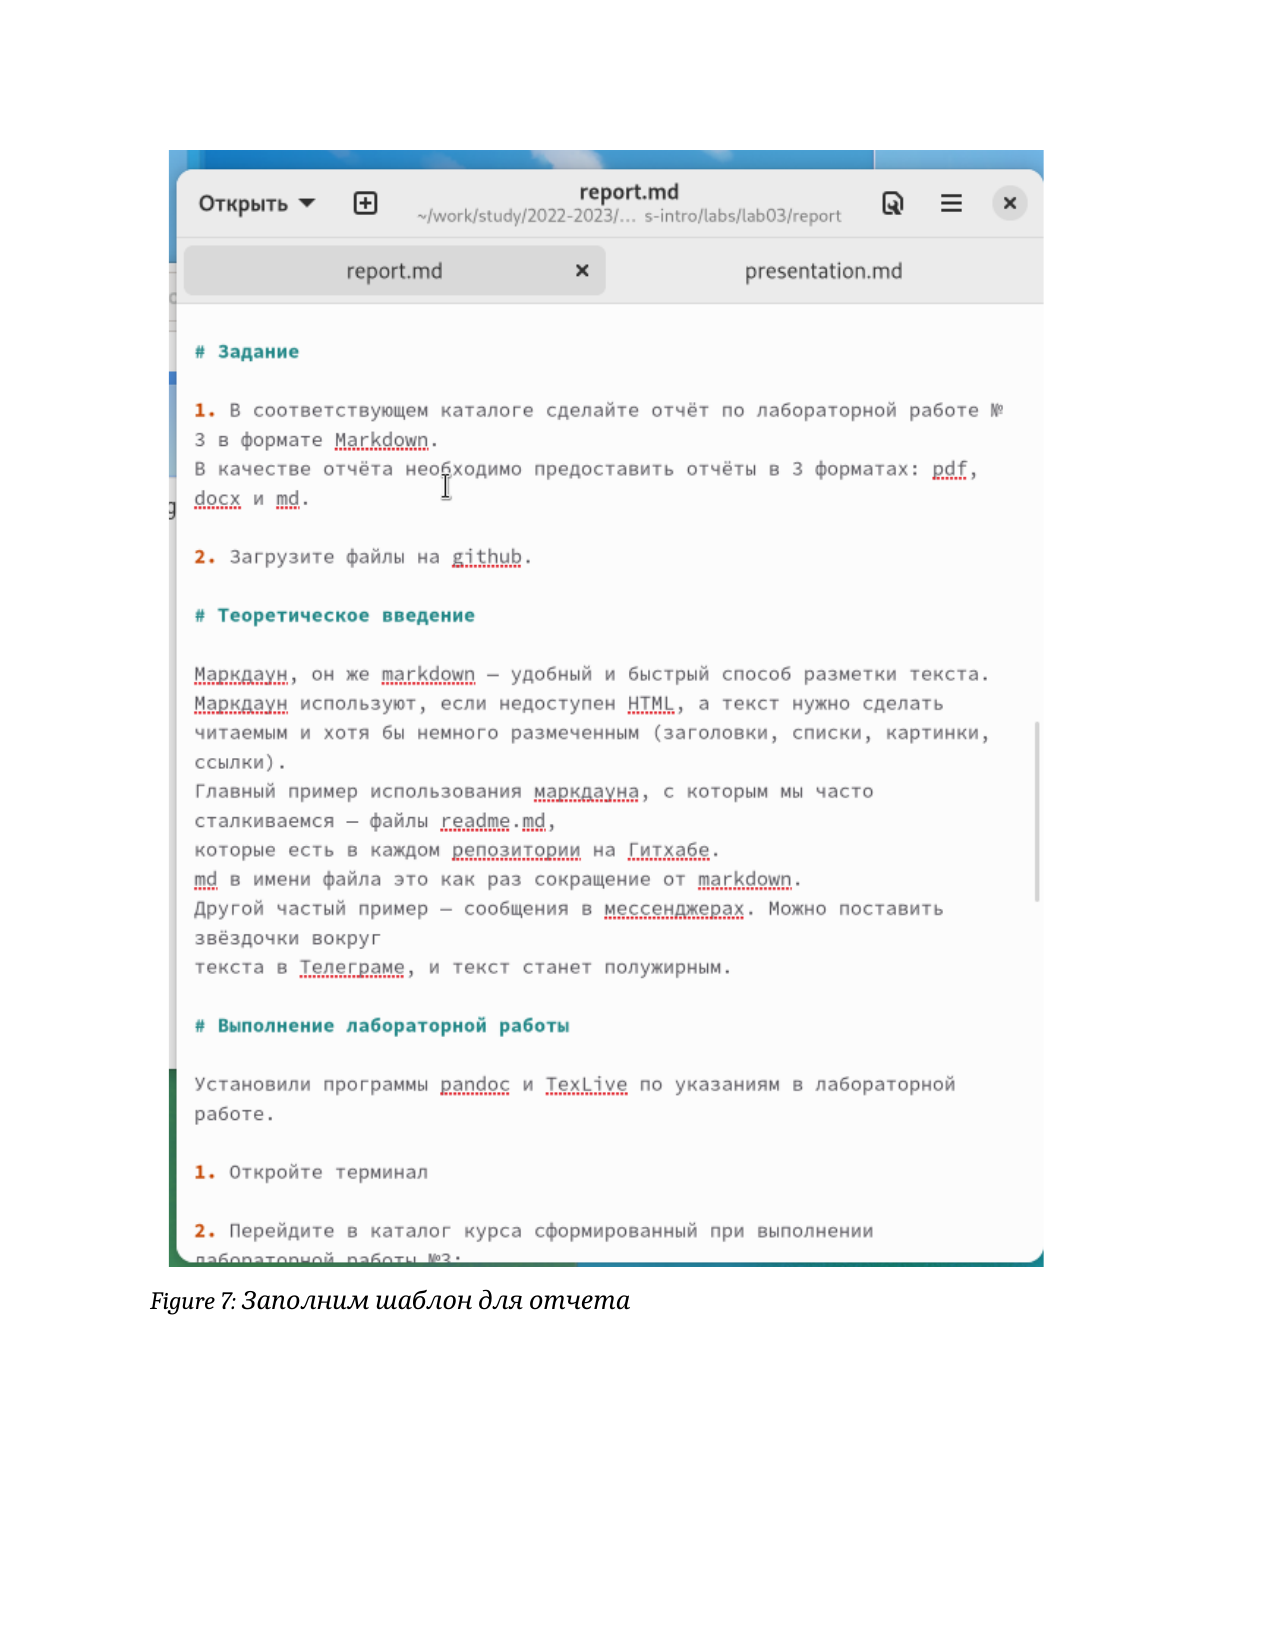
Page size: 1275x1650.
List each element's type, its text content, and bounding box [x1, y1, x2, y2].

text Figure 7: Заполним шаблон для отчета [150, 1287, 1125, 1316]
picture [168, 150, 1044, 1267]
